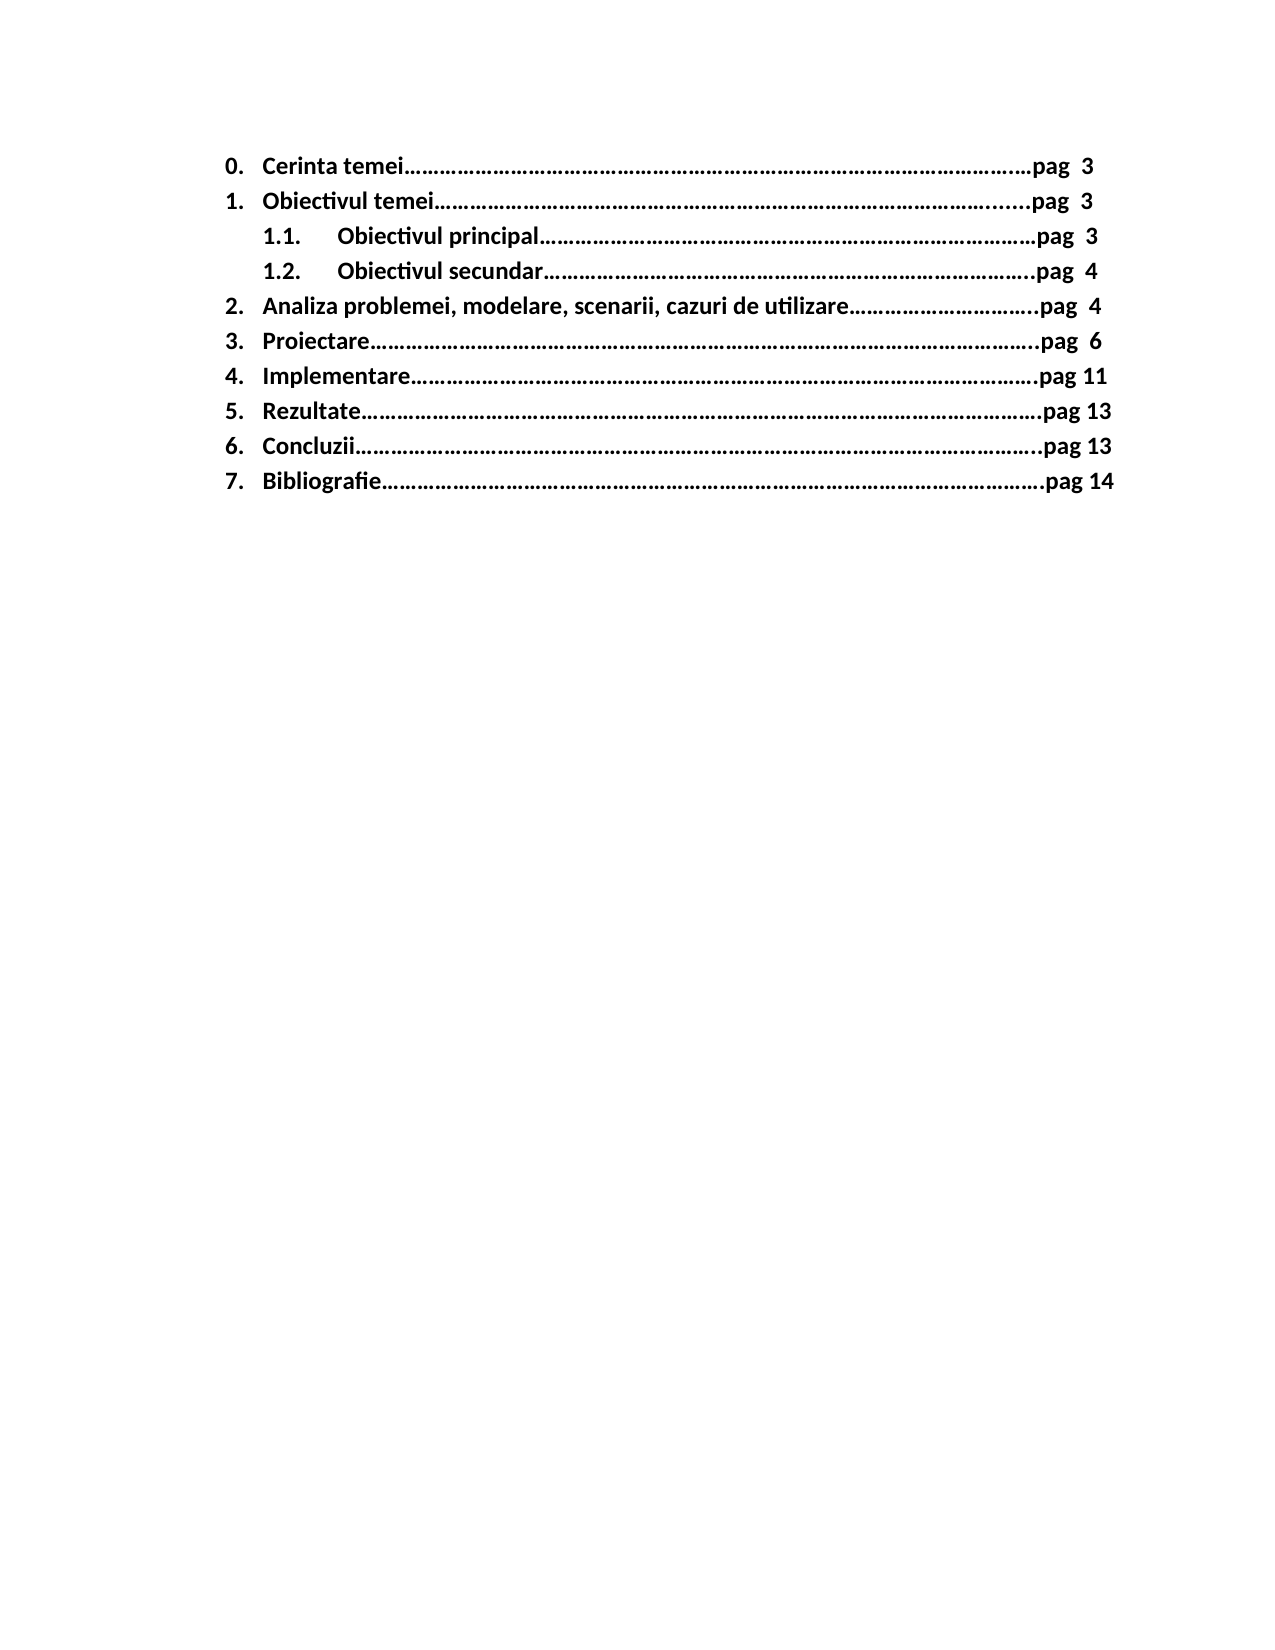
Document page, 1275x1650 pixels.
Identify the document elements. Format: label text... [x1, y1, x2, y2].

list Concluzii……………………………………………………………………………………………………..pag 13 [225, 430, 1125, 461]
list Analiza problemei, modelare, scenarii, cazuri de utilizare…………………………..pag 4 [225, 290, 1125, 321]
list Rezultate…………………………………………………………………………………………………….pag 13 [225, 395, 1125, 426]
list Obiectivul principal…………………………………………………………………………pag 3 [262, 220, 1125, 251]
list Obiectivul temei………………………………………………………………………………….......pag 3 [225, 185, 1125, 216]
list Obiectivul secundar………………………………………………………………………..pag 4 [262, 255, 1125, 286]
list Proiectare…………………………………………………………………………………………………..pag 6 [225, 325, 1125, 356]
list Cerinta temei………………………………………………………………………………………….…pag 3 [225, 150, 1125, 181]
list Bibliografie………………………………………………………………………………………………….pag 14 [225, 465, 1125, 496]
list Implementare…………………………………………………………………………………………….pag 11 [225, 360, 1125, 391]
